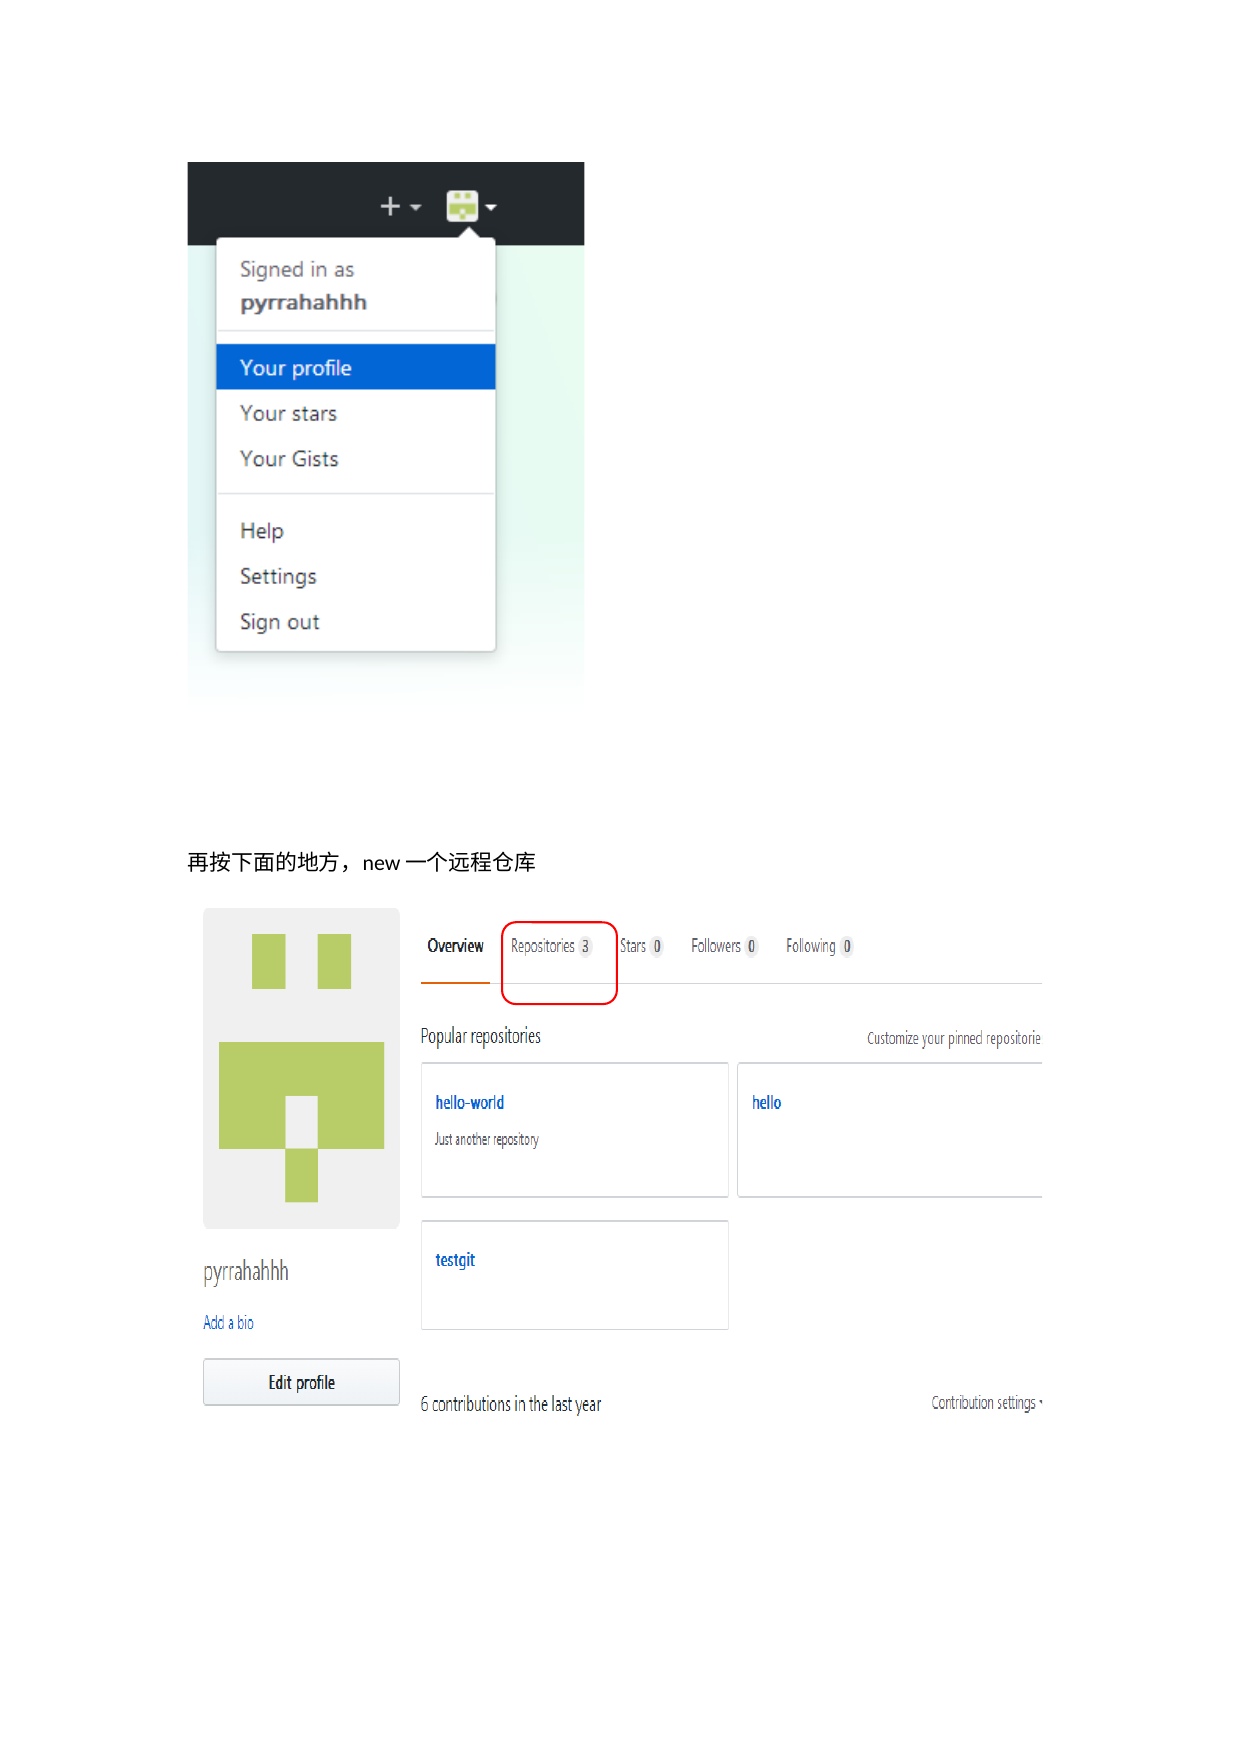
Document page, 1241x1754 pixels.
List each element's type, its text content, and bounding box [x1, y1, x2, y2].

picture [187, 877, 1043, 1416]
picture [187, 162, 585, 714]
text 再按下面的地方，new一个远程仓库 [187, 844, 1053, 877]
